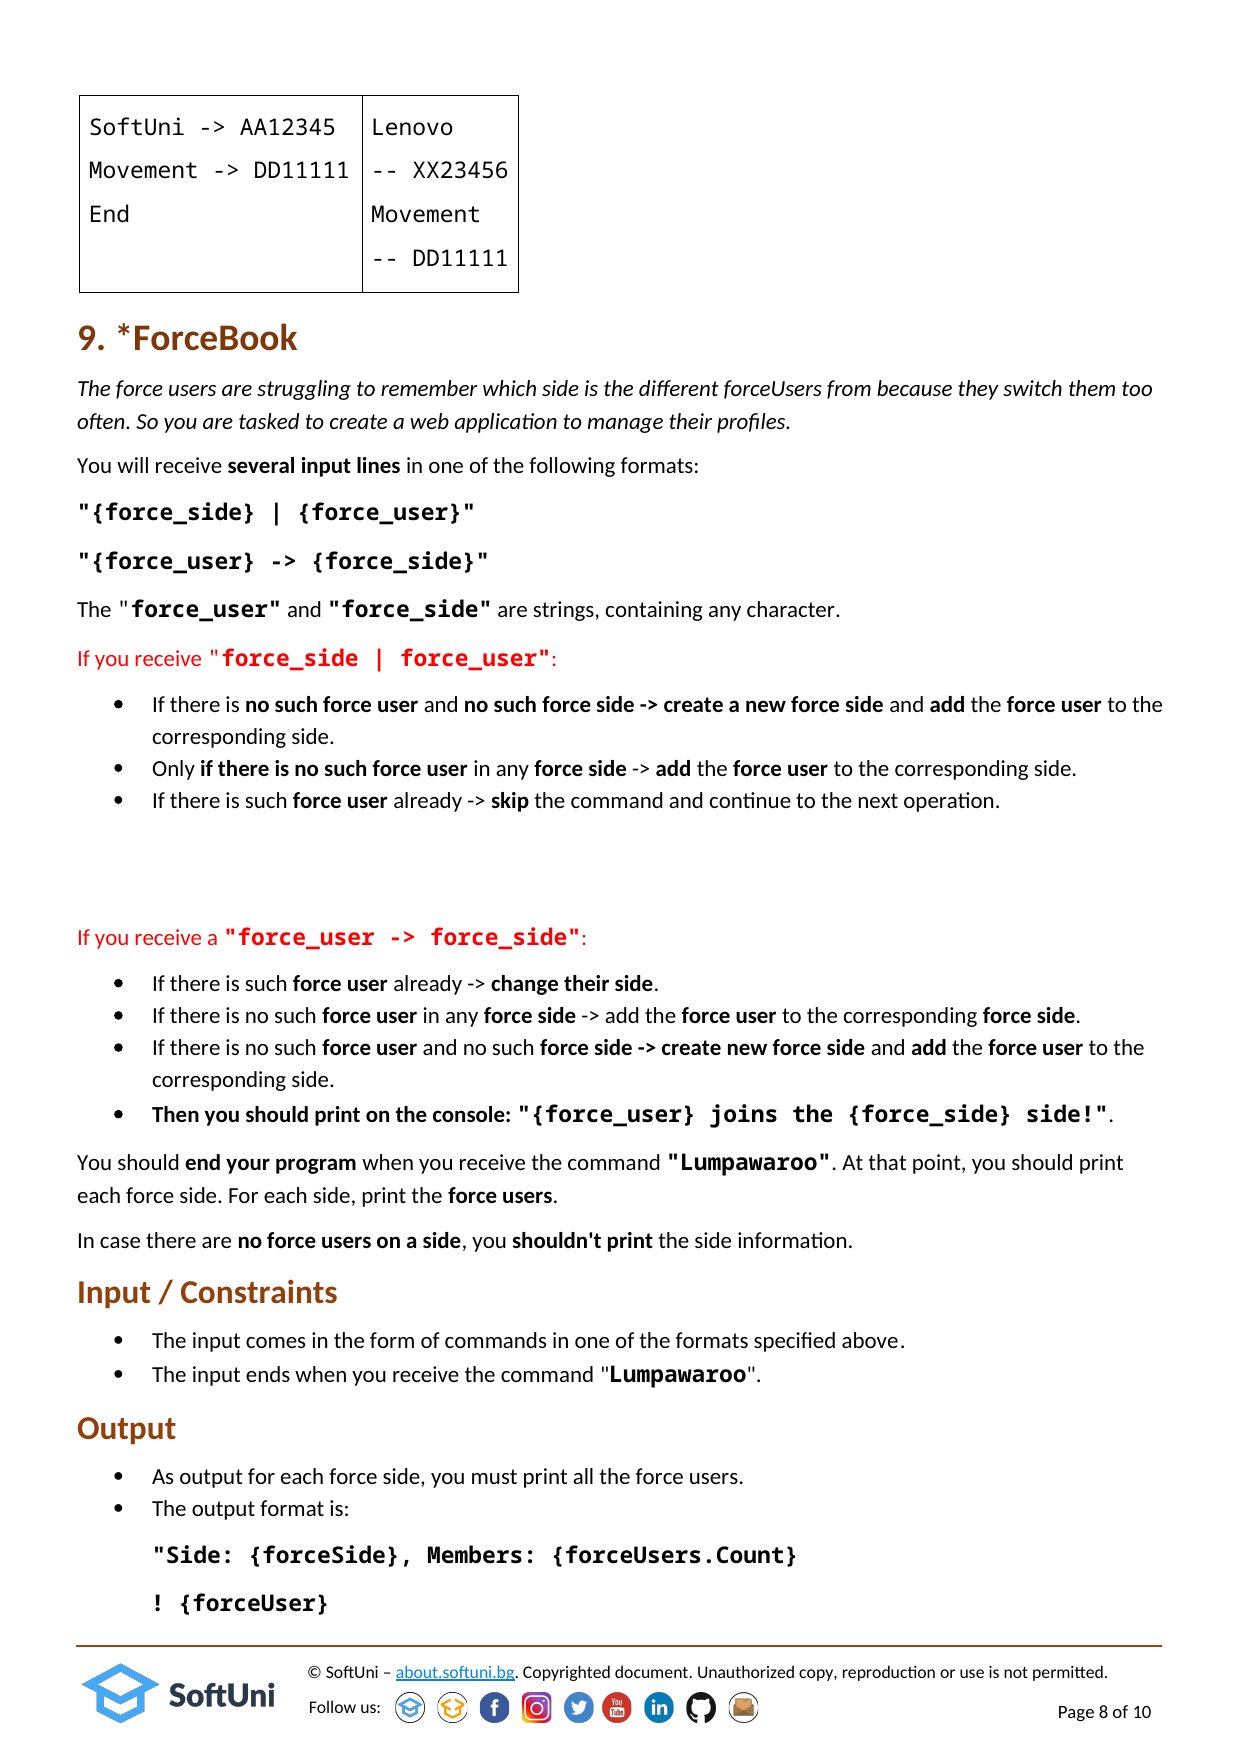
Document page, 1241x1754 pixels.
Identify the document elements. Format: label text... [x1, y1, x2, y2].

text "Side: {forceSide}, Members: {forceUsers.Count} [152, 1539, 1163, 1570]
list If there is no such force user and no such force side -> create new force side and add the force user to the corresponding side. [114, 1033, 1163, 1093]
list The input comes in the form of commands in one of the formats specified above. [114, 1326, 1163, 1354]
text ! {forceUser} [77, 1587, 1163, 1618]
picture [644, 1714, 653, 1723]
picture [437, 1692, 468, 1723]
text "{force_side} | {force_user}" [77, 496, 1163, 527]
text The force users are struggling to remember which side is the different forceUsers from because they switch them too often. So you are tasked to create a web application to manage their profiles. [77, 374, 1163, 435]
picture [665, 1692, 674, 1701]
subtitle *ForceBook [77, 313, 1163, 359]
picture [602, 1692, 632, 1723]
picture [728, 1692, 759, 1723]
subtitle Output [77, 1407, 1163, 1447]
list The input ends when you receive the command "Lumpawaroo". [114, 1358, 1163, 1389]
list If there is no such force user in any force side -> add the force user to the corresponding force side. [114, 1001, 1163, 1029]
list Then you should print on the console: "{force_user} joins the {force_side} side!". [114, 1098, 1163, 1129]
picture [564, 1692, 594, 1723]
text If you receive a "force_user -> force_side": [77, 921, 1163, 952]
text The "force_user" and "force_side" are strings, containing any character. [77, 593, 1163, 624]
text You will receive several input lines in one of the following formats: [77, 451, 1163, 479]
list As output for each force side, you must print all the force users. [114, 1462, 1163, 1490]
picture [75, 1658, 281, 1729]
text In case there are no force users on a side, you shouldn't print the side information. [77, 1226, 1163, 1254]
picture [395, 1692, 425, 1723]
picture [686, 1692, 716, 1723]
picture [644, 1692, 653, 1701]
text "{force_user} -> {force_side}" [77, 544, 1163, 576]
list If there is such force user already -> skip the command and continue to the next operation. [114, 786, 1163, 814]
picture [479, 1692, 510, 1723]
list If there is no such force user and no such force side -> create a new force side and add the force user to the corresponding side. [114, 690, 1163, 750]
text If you receive "force_side | force_user": [77, 641, 1163, 673]
subtitle Input / Constraints [77, 1271, 1163, 1312]
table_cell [80, 96, 362, 292]
picture [665, 1714, 674, 1723]
picture [658, 1705, 667, 1714]
picture [522, 1692, 552, 1723]
list The output format is: [114, 1494, 1163, 1522]
list If there is such force user already -> change their side. [114, 969, 1163, 997]
text You should end your program when you receive the command "Lumpawaroo". At that point, you should print each force side. For each side, print the force users. [77, 1146, 1163, 1209]
list Only if there is no such force user in any force side -> add the force user to the corresponding side. [114, 754, 1163, 782]
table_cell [363, 96, 518, 292]
